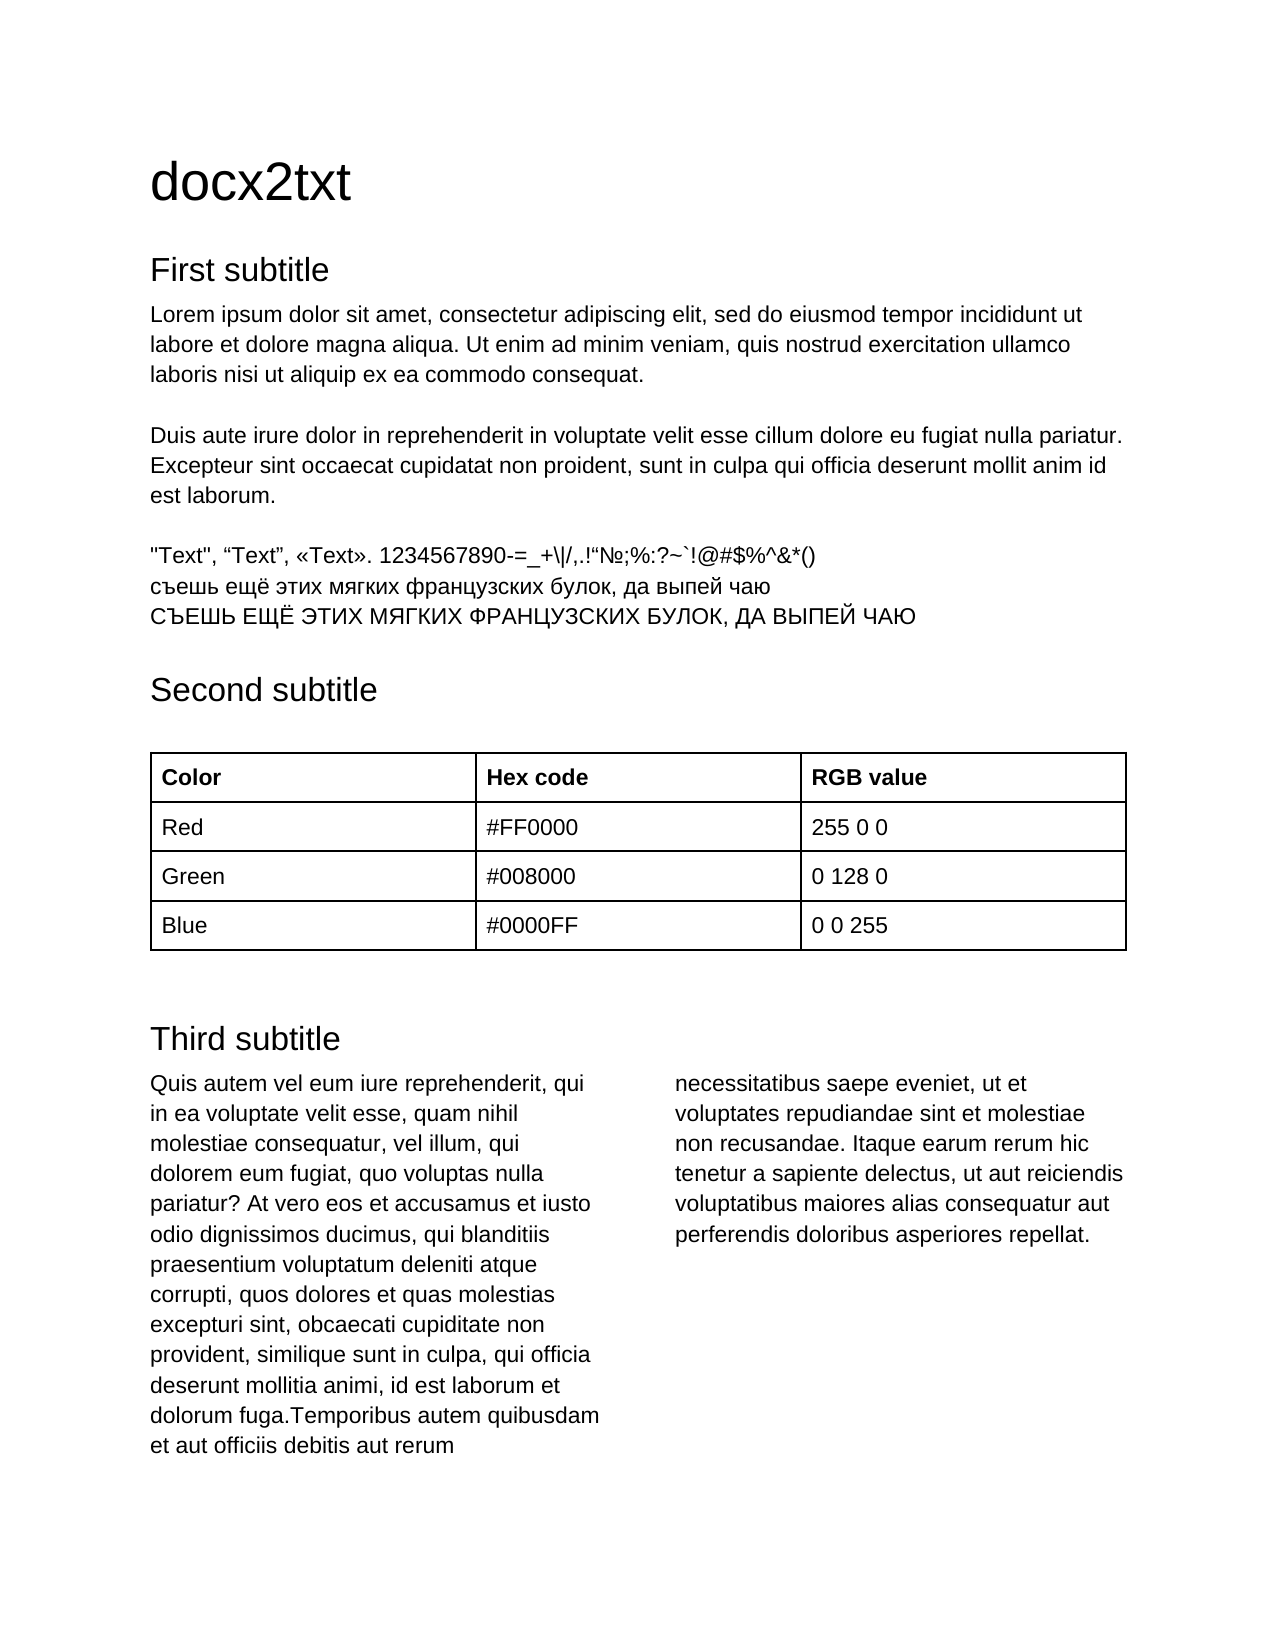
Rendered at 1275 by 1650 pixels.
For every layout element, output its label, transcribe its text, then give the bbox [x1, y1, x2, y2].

text Quis autem vel eum iure reprehenderit, qui in ea voluptate velit esse, quam nihil molestiae consequatur, vel illum, qui dolorem eum fugiat, quo voluptas nulla pariatur? At vero eos et accusamus et iusto odio dignissimos ducimus, qui blanditiis praesentium voluptatum deleniti atque corrupti, quos dolores et quas molestias excepturi sint, obcaecati cupiditate non provident, similique sunt in culpa, qui officia deserunt mollitia animi, id est laborum et dolorum fuga.Temporibus autem quibusdam et aut officiis debitis aut rerum necessitatibus saepe eveniet, ut et voluptates repudiandae sint et molestiae non recusandae. Itaque earum rerum hic tenetur a sapiente delectus, ut aut reiciendis voluptatibus maiores alias consequatur aut perferendis doloribus asperiores repellat. [675, 1069, 1125, 1247]
table_cell Blue [152, 902, 475, 949]
subtitle Second subtitle [150, 671, 1125, 709]
text Quis autem vel eum iure reprehenderit, qui in ea voluptate velit esse, quam nihil molestiae consequatur, vel illum, qui dolorem eum fugiat, quo voluptas nulla pariatur? At vero eos et accusamus et iusto odio dignissimos ducimus, qui blanditiis praesentium voluptatum deleniti atque corrupti, quos dolores et quas molestias excepturi sint, obcaecati cupiditate non provident, similique sunt in culpa, qui officia deserunt mollitia animi, id est laborum et dolorum fuga.Temporibus autem quibusdam et aut officiis debitis aut rerum necessitatibus saepe eveniet, ut et voluptates repudiandae sint et molestiae non recusandae. Itaque earum rerum hic tenetur a sapiente delectus, ut aut reiciendis voluptatibus maiores alias consequatur aut perferendis doloribus asperiores repellat. [150, 1069, 600, 1458]
text "Text", “Text”, «Text». 1234567890-=_+\|/,.!“№;%:?~`!@#$%^&*() съешь ещё этих мягких французских булок, да выпей чаю СЪЕШЬ ЕЩЁ ЭТИХ МЯГКИХ ФРАНЦУЗСКИХ БУЛОК, ДА ВЫПЕЙ ЧАЮ [150, 542, 1125, 629]
table_cell #FF0000 [477, 803, 800, 850]
subtitle Third subtitle [150, 1018, 1125, 1057]
subtitle First subtitle [150, 250, 1125, 288]
table_cell Green [152, 852, 475, 899]
table_header Hex code [477, 754, 800, 801]
table_cell 0 128 0 [802, 852, 1125, 899]
table_cell 255 0 0 [802, 803, 1125, 850]
text Lorem ipsum dolor sit amet, consectetur adipiscing elit, sed do eiusmod tempor incididunt ut labore et dolore magna aliqua. Ut enim ad minim veniam, quis nostrud exercitation ullamco laboris nisi ut aliquip ex ea commodo consequat. [150, 301, 1125, 387]
table_cell #008000 [477, 852, 800, 899]
table_header Color [152, 754, 475, 801]
table_cell 0 0 255 [802, 902, 1125, 949]
title docx2txt [150, 150, 1125, 212]
table_cell Red [152, 803, 475, 850]
text Duis aute irure dolor in reprehenderit in voluptate velit esse cillum dolore eu fugiat nulla pariatur. Excepteur sint occaecat cupidatat non proident, sunt in culpa qui officia deserunt mollit anim id est laborum. [150, 422, 1125, 508]
table_header RGB value [802, 754, 1125, 801]
table_cell #0000FF [477, 902, 800, 949]
